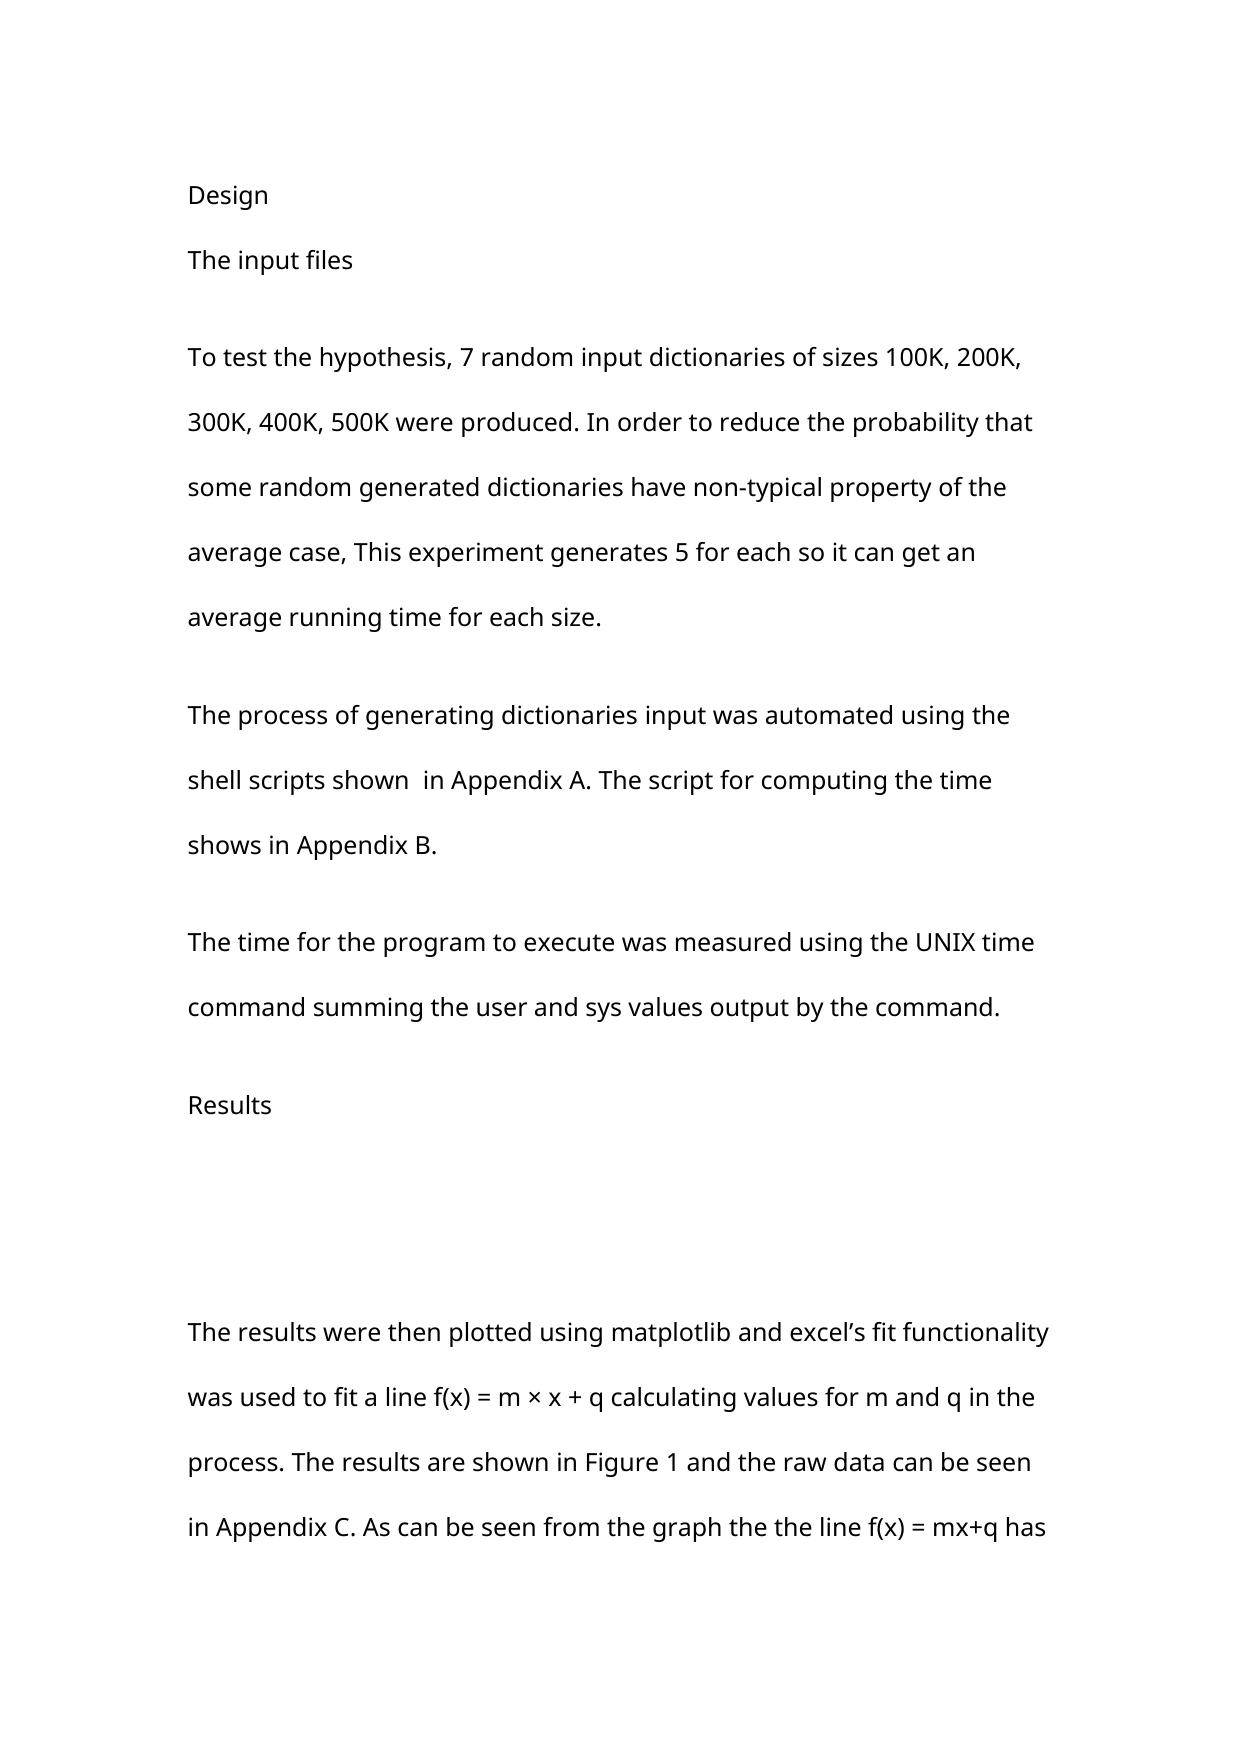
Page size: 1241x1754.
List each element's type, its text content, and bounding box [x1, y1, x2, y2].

text The input files [187, 227, 1053, 292]
text The time for the program to execute was measured using the UNIX time command summing the user and sys values output by the command. [187, 909, 1053, 1039]
text Design [187, 162, 1053, 227]
text To test the hypothesis, 7 random input dictionaries of sizes 100K, 200K, 300K, 400K, 500K were produced. In order to reduce the probability that some random generated dictionaries have non-typical property of the average case, This experiment generates 5 for each so it can get an average running time for each size. [187, 324, 1053, 649]
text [187, 1299, 1053, 1559]
text Results [187, 1072, 1053, 1137]
text The process of generating dictionaries input was automated using the shell scripts shown in Appendix A. The script for computing the time shows in Appendix B. [187, 682, 1053, 877]
